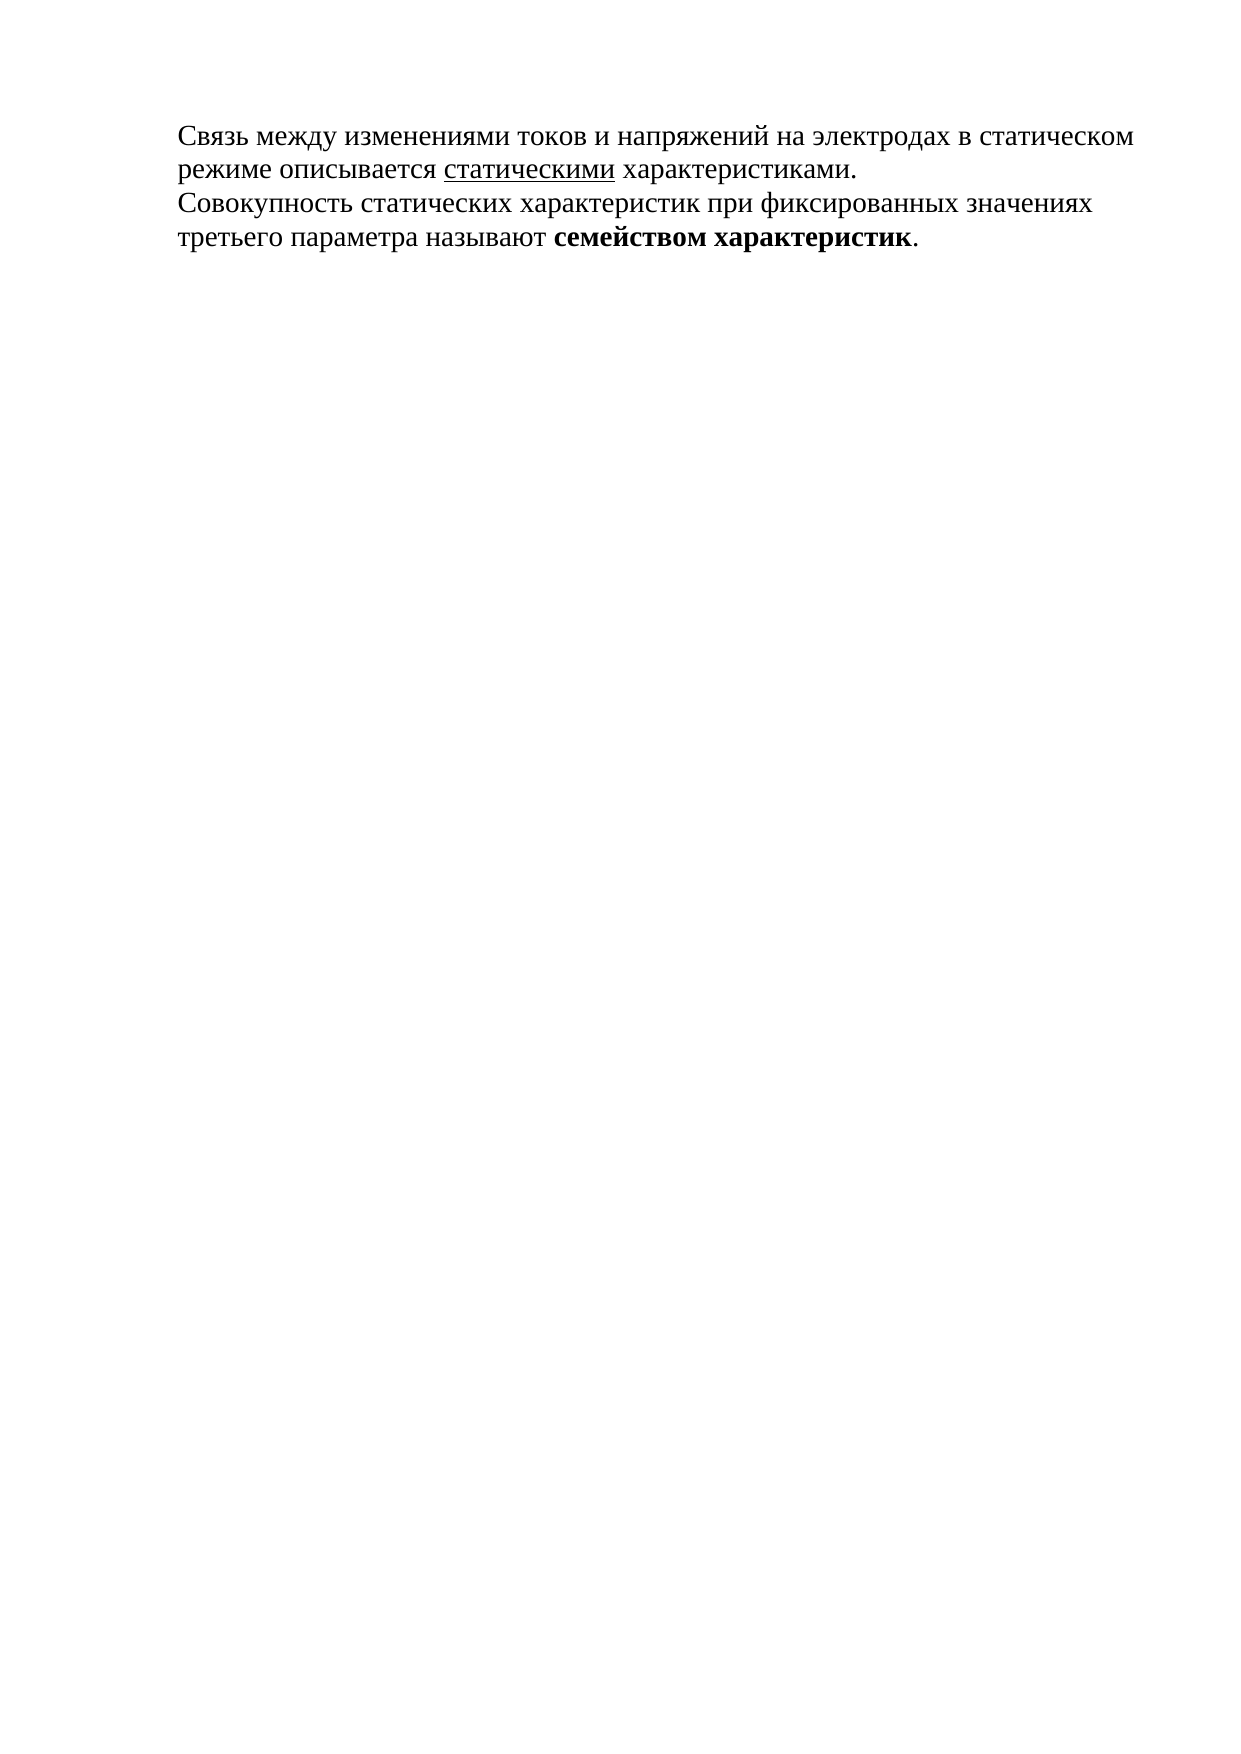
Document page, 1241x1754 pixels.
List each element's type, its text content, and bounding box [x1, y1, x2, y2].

list Совокупность статических характеристик при фиксированных значениях третьего параметра называют семейством характеристик. [177, 185, 1152, 252]
list Связь между изменениями токов и напряжений на электродах в статическом режиме описывается статическими характеристиками. [177, 118, 1152, 185]
